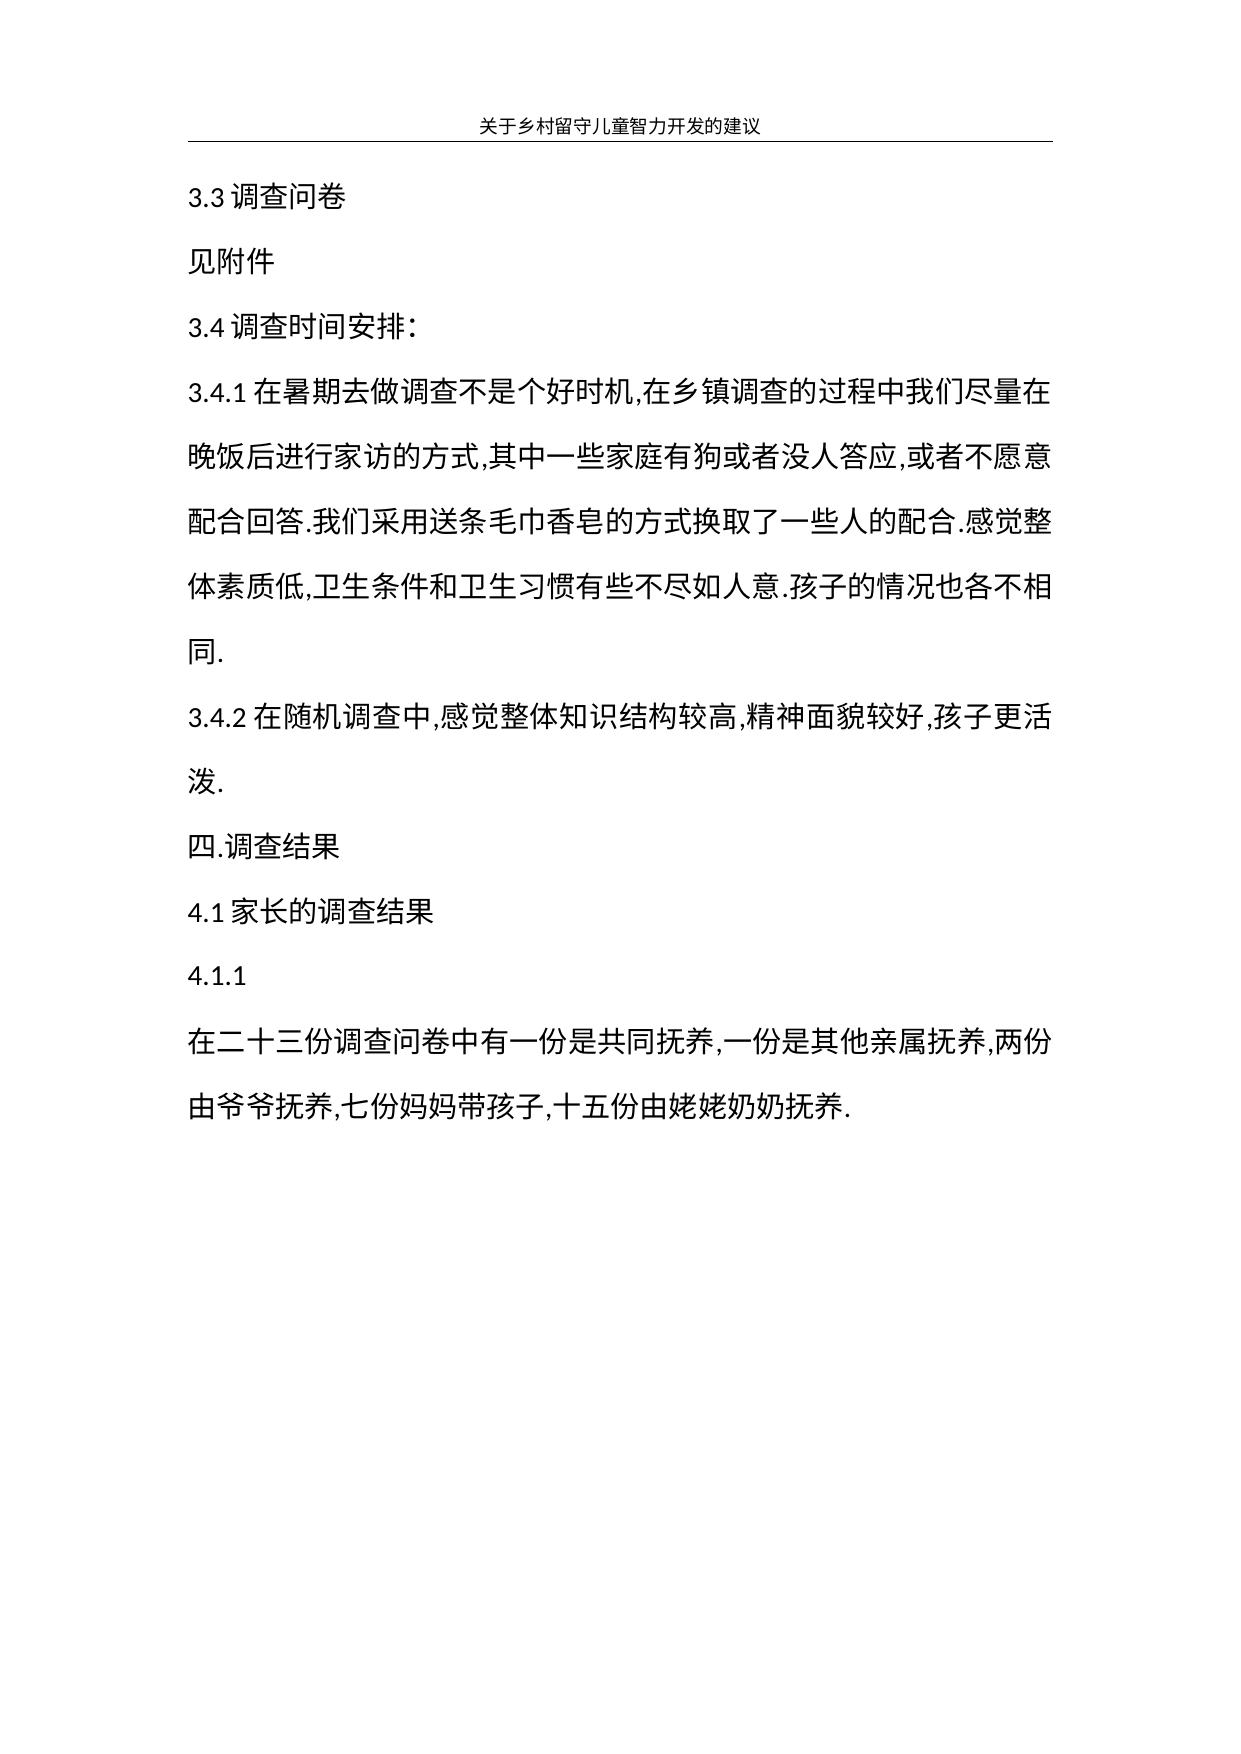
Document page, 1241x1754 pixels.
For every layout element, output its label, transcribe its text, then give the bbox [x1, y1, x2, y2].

text 4.1.1 [187, 942, 1053, 1007]
text 3.4.1 在暑期去做调查不是个好时机,在乡镇调查的过程中我们尽量在晚饭后进行家访的方式,其中一些家庭有狗或者没人答应,或者不愿意配合回答.我们采用送条毛巾香皂的方式换取了一些人的配合.感觉整体素质低,卫生条件和卫生习惯有些不尽如人意.孩子的情况也各不相同. [187, 357, 1053, 682]
text 在二十三份调查问卷中有一份是共同抚养,一份是其他亲属抚养,两份由爷爷抚养,七份妈妈带孩子,十五份由姥姥奶奶抚养. [187, 1007, 1053, 1137]
text 3.4.2在随机调查中,感觉整体知识结构较高,精神面貌较好,孩子更活泼. [187, 682, 1053, 812]
text 3.3调查问卷 [187, 162, 1053, 227]
text 3.4调查时间安排： [187, 292, 1053, 357]
text 四.调查结果 [187, 812, 1053, 877]
text 4.1家长的调查结果 [187, 877, 1053, 942]
text 见附件 [187, 227, 1053, 292]
